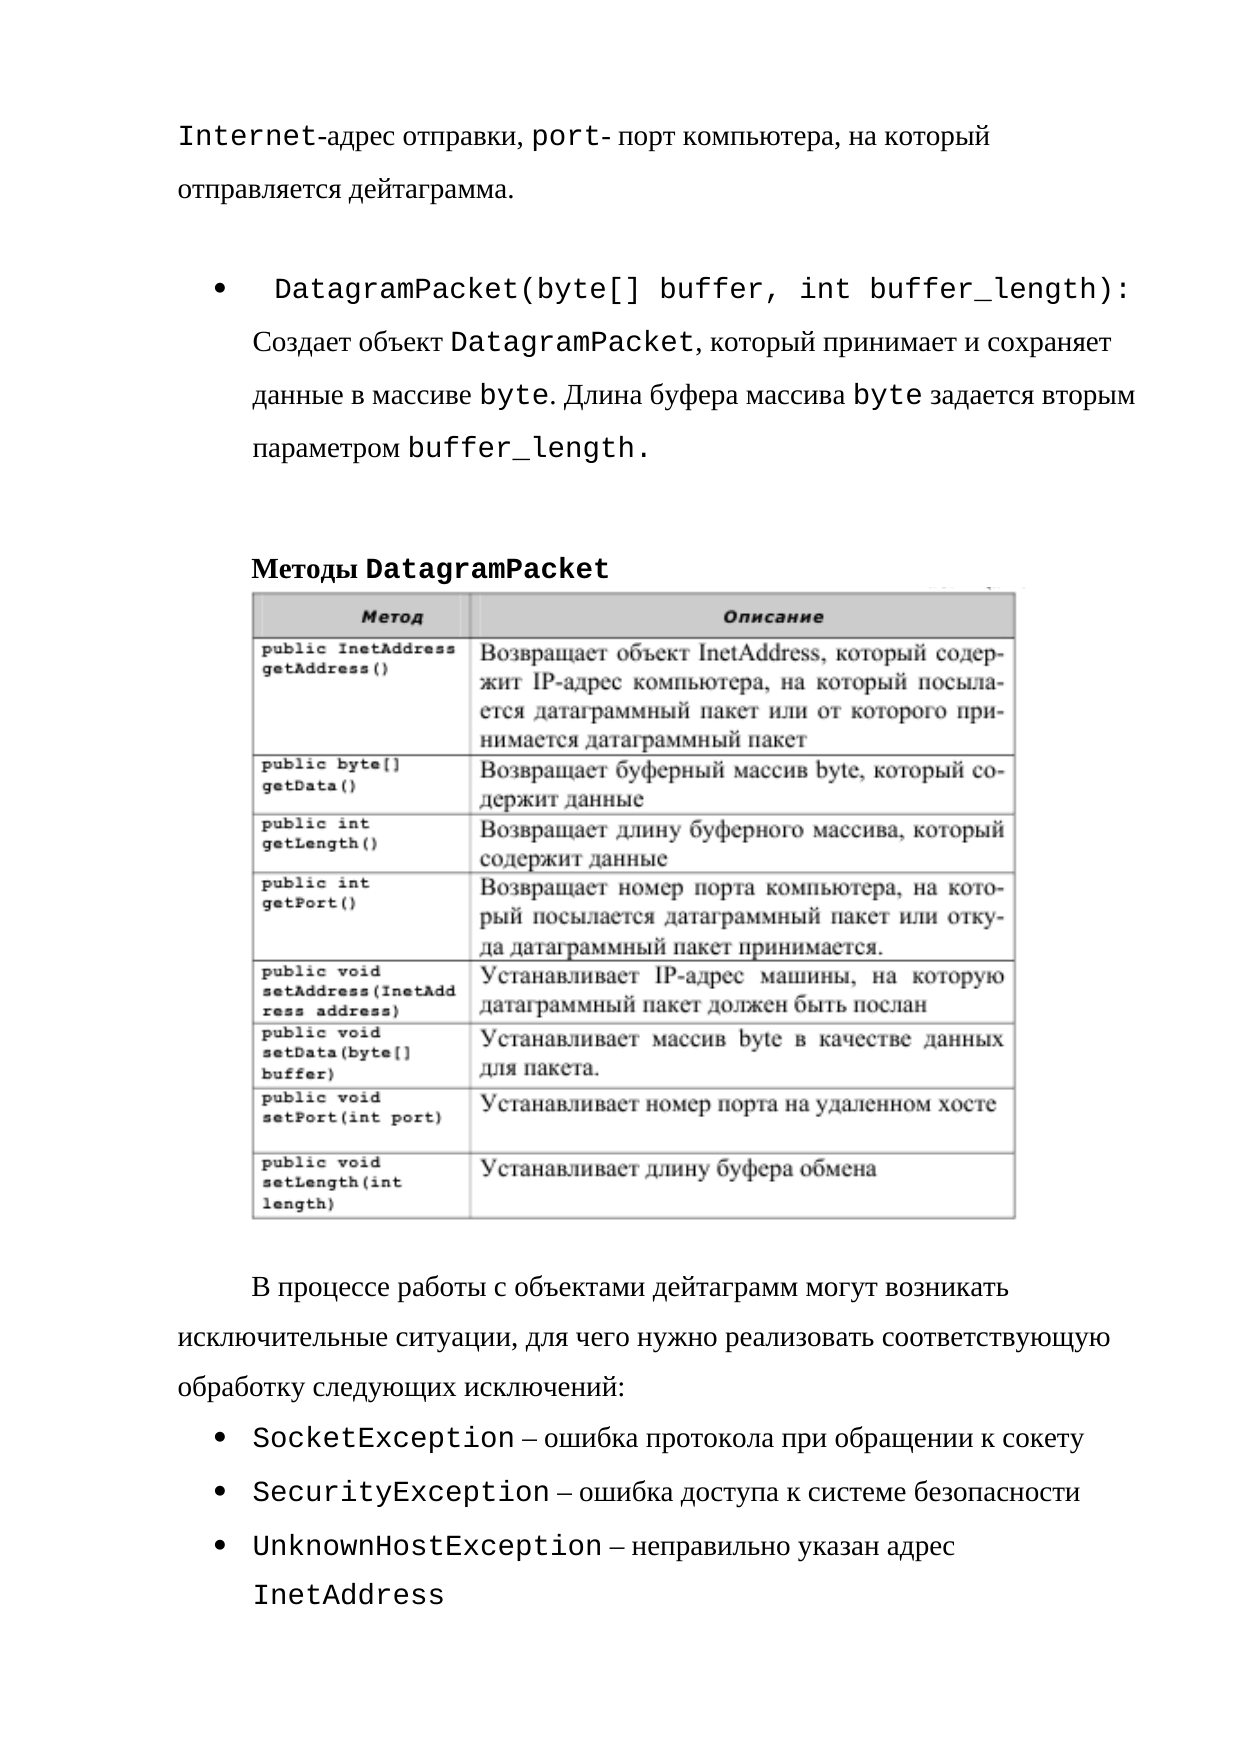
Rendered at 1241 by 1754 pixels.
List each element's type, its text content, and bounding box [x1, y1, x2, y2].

list UnknownHostException – неправильно указан адрес InetAddress [215, 1528, 1152, 1613]
list SecurityException – ошибка доступа к системе безопасности [215, 1474, 1152, 1510]
list SocketException – ошибка протокола при обращении к сокету [215, 1420, 1152, 1456]
text В процессе работы с объектами дейтаграмм могут возникать исключительные ситуации, для чего нужно реализовать соответствующую обработку следующих исключений: [177, 1269, 1152, 1403]
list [177, 118, 1152, 204]
picture [251, 587, 1029, 1236]
text Методы DatagramPacket [177, 551, 1152, 587]
list DatagramPacket(byte[] buffer, int buffer_length): Создает объект DatagramPacket, который принимает и сохраняет данные в массиве byte. Длина буфера массива byte задается вторым параметром buffer_length. [215, 272, 1152, 466]
